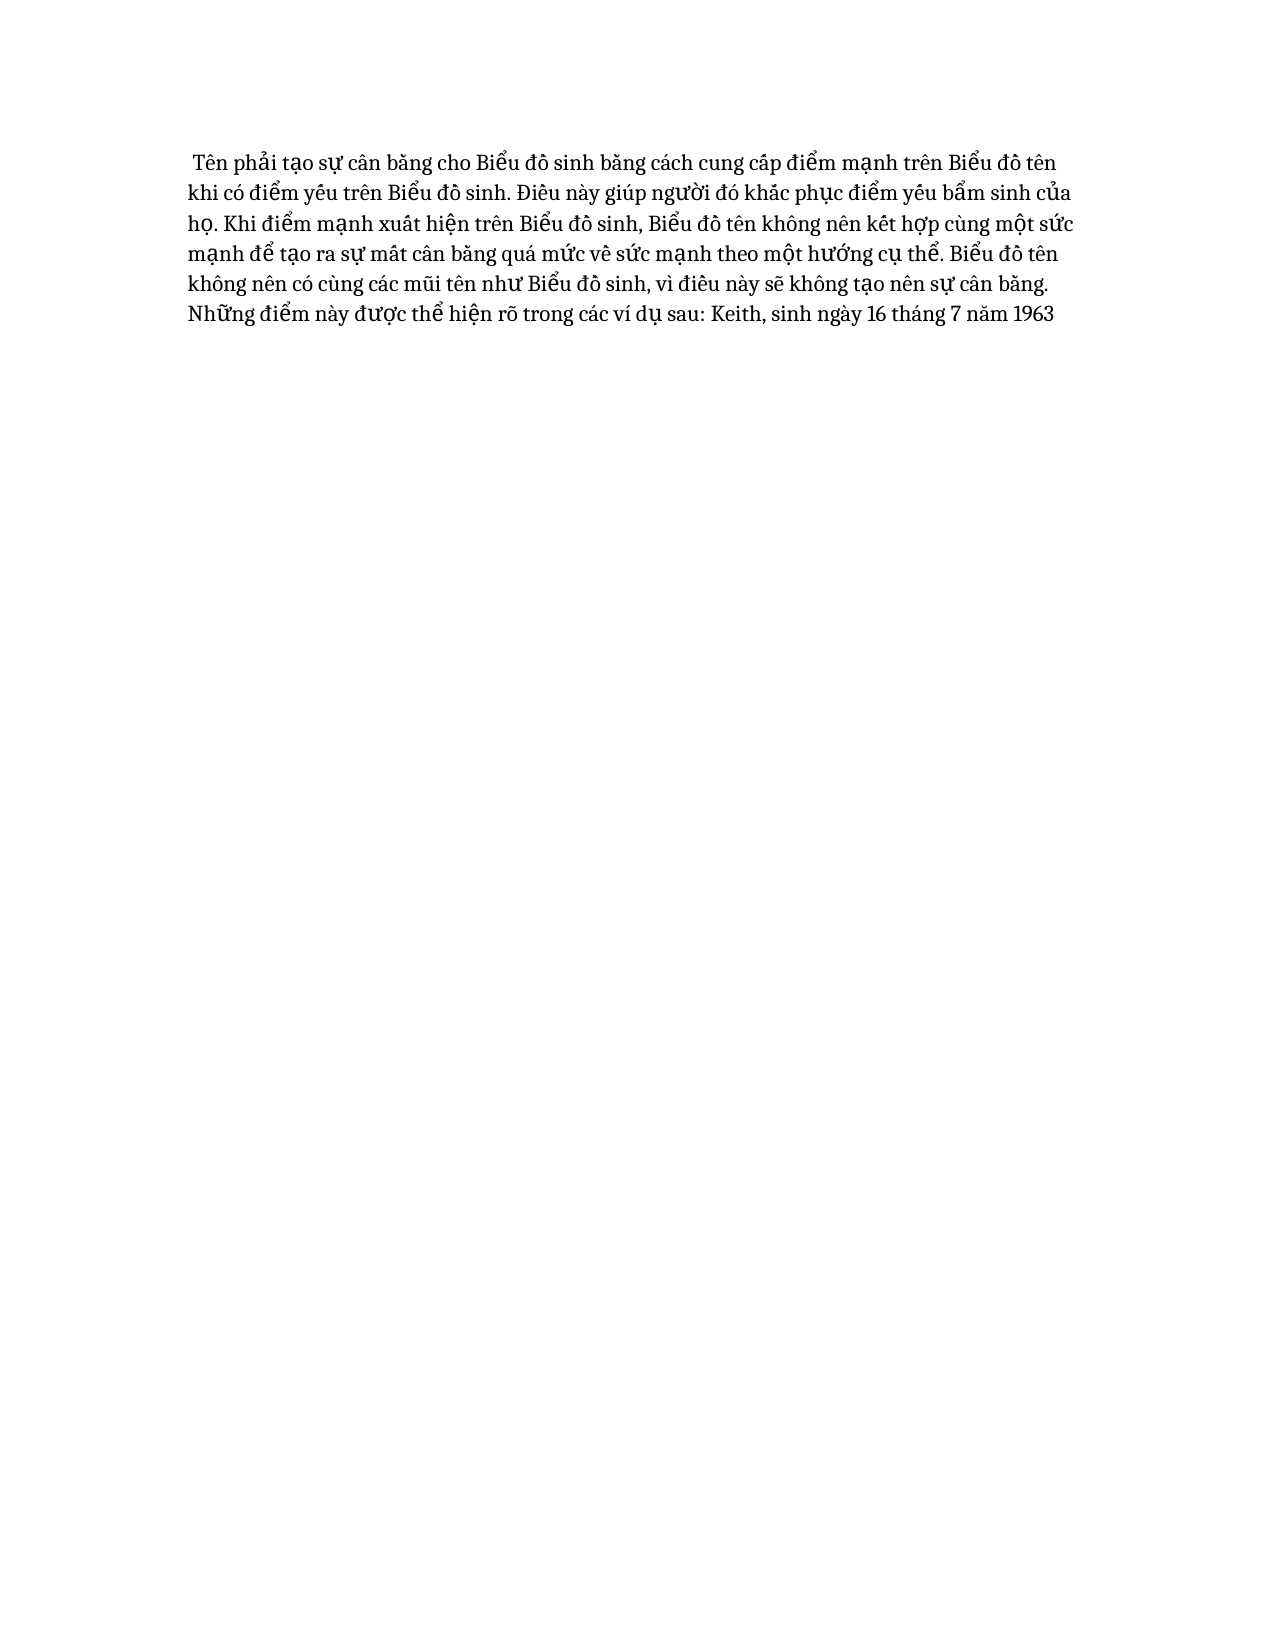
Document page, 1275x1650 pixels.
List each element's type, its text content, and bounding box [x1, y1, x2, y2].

text Tên phải tạo sự cân bằng cho Biểu đồ sinh bằng cách cung cấp điểm mạnh trên Biểu đồ tên khi có điểm yếu trên Biểu đồ sinh. Điều này giúp người đó khắc phục điểm yếu bẩm sinh của họ. Khi điểm mạnh xuất hiện trên Biểu đồ sinh, Biểu đồ tên không nên kết hợp cùng một sức mạnh để tạo ra sự mất cân bằng quá mức về sức mạnh theo một hướng cụ thể. Biểu đồ tên không nên có cùng các mũi tên như Biểu đồ sinh, vì điều này sẽ không tạo nên sự cân bằng. Những điểm này được thể hiện rõ trong các ví dụ sau: Keith, sinh ngày 16 tháng 7 năm 1963 [187, 150, 1087, 358]
